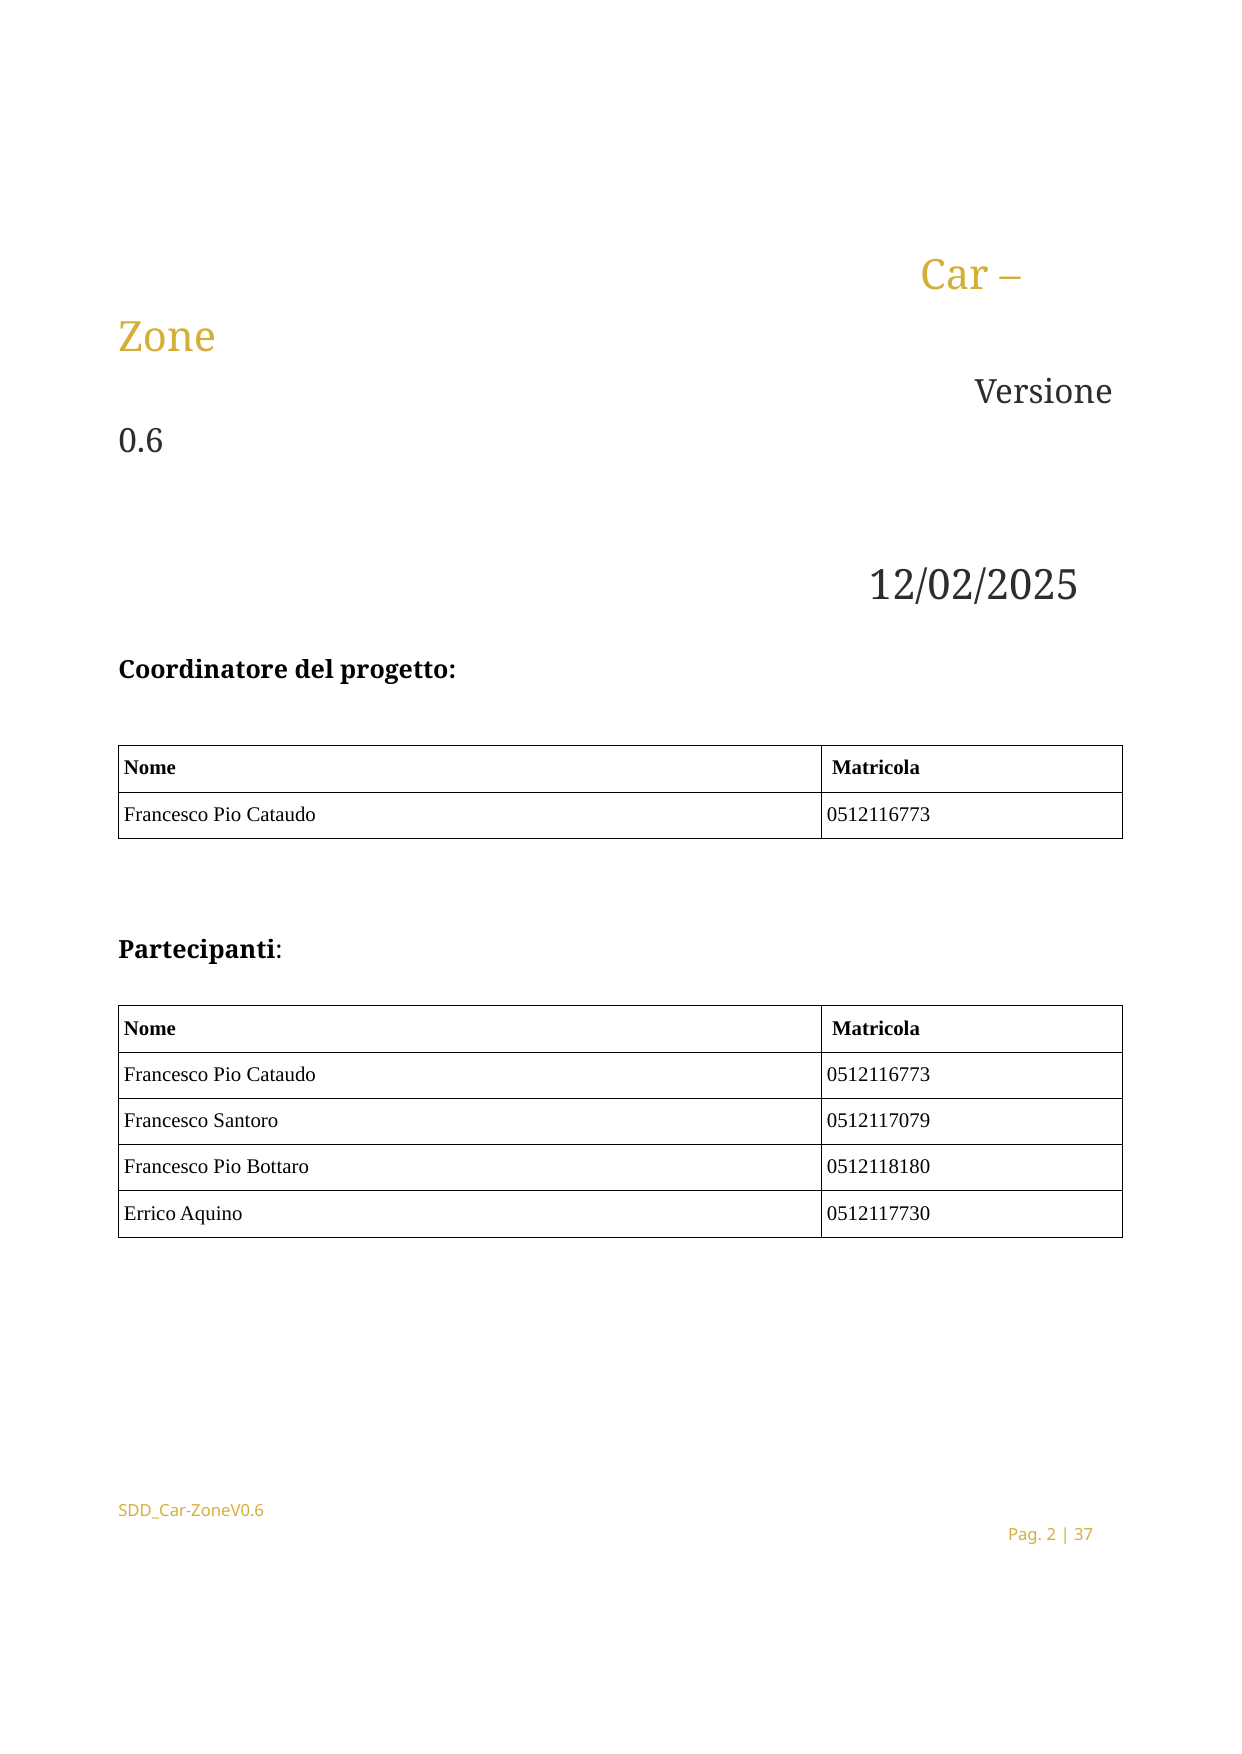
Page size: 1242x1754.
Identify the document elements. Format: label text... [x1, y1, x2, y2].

table_cell 0512118180 [822, 1145, 1122, 1190]
table_header Matricola [822, 746, 1122, 791]
table_cell Francesco Santoro [119, 1099, 821, 1144]
text Car – Zone [118, 245, 1122, 363]
text Coordinatore del progetto: [118, 651, 1122, 685]
text 12/02/2025 [856, 555, 1122, 612]
table_cell 0512117079 [822, 1099, 1122, 1144]
table_header Nome [119, 1006, 821, 1052]
table_cell Francesco Pio Cataudo [119, 1053, 821, 1098]
table_header Nome [119, 746, 821, 791]
text Versione 0.6 [118, 368, 1122, 462]
table_cell Errico Aquino [119, 1191, 821, 1236]
table_cell 0512117730 [822, 1191, 1122, 1236]
text Partecipanti: [118, 932, 1122, 966]
table_cell Francesco Pio Cataudo [119, 793, 821, 837]
table_header Matricola [822, 1006, 1122, 1052]
table_cell Francesco Pio Bottaro [119, 1145, 821, 1190]
table_cell 0512116773 [822, 1053, 1122, 1098]
table_cell 0512116773 [822, 793, 1122, 837]
